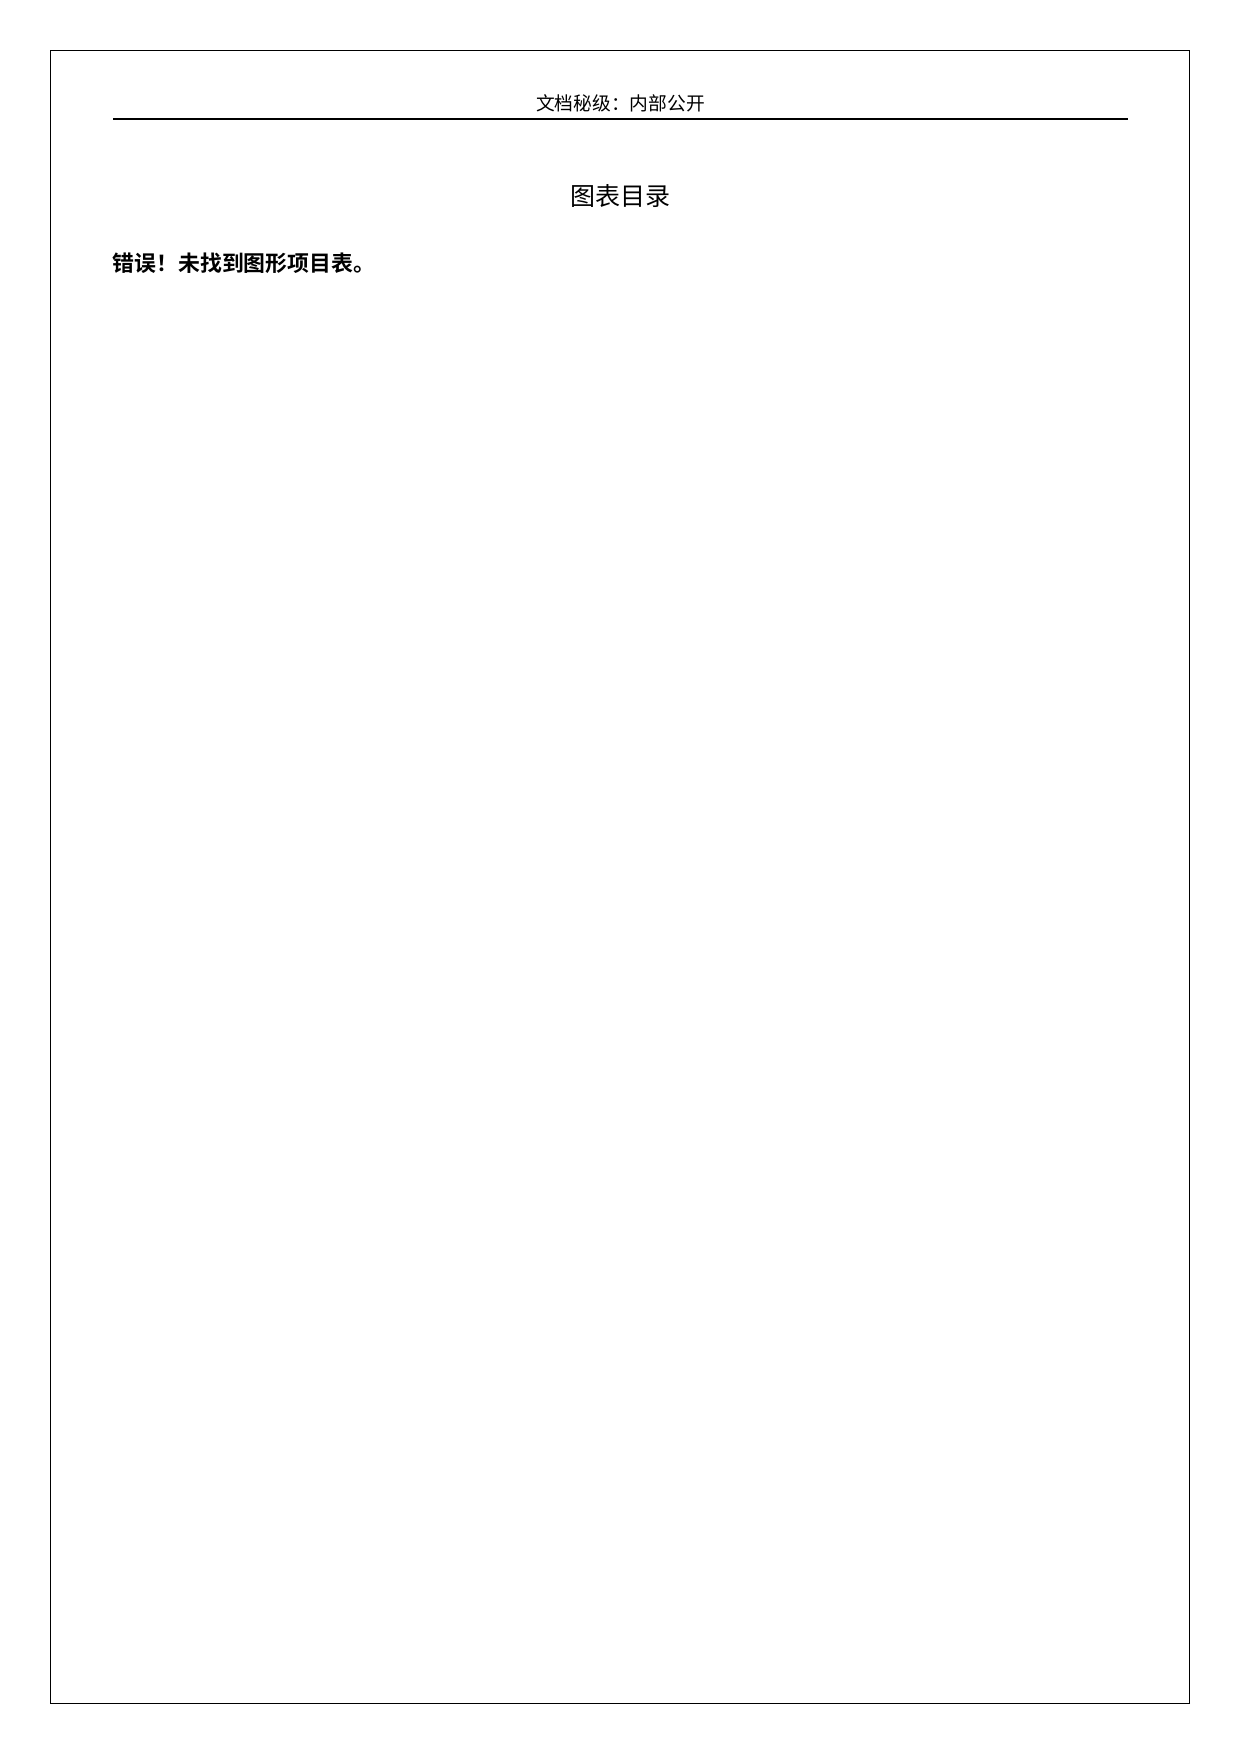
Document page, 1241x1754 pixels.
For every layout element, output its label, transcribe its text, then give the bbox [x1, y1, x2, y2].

text 错误！未找到图形项目表。 [112, 245, 1128, 278]
text 图表目录 [112, 162, 1128, 227]
